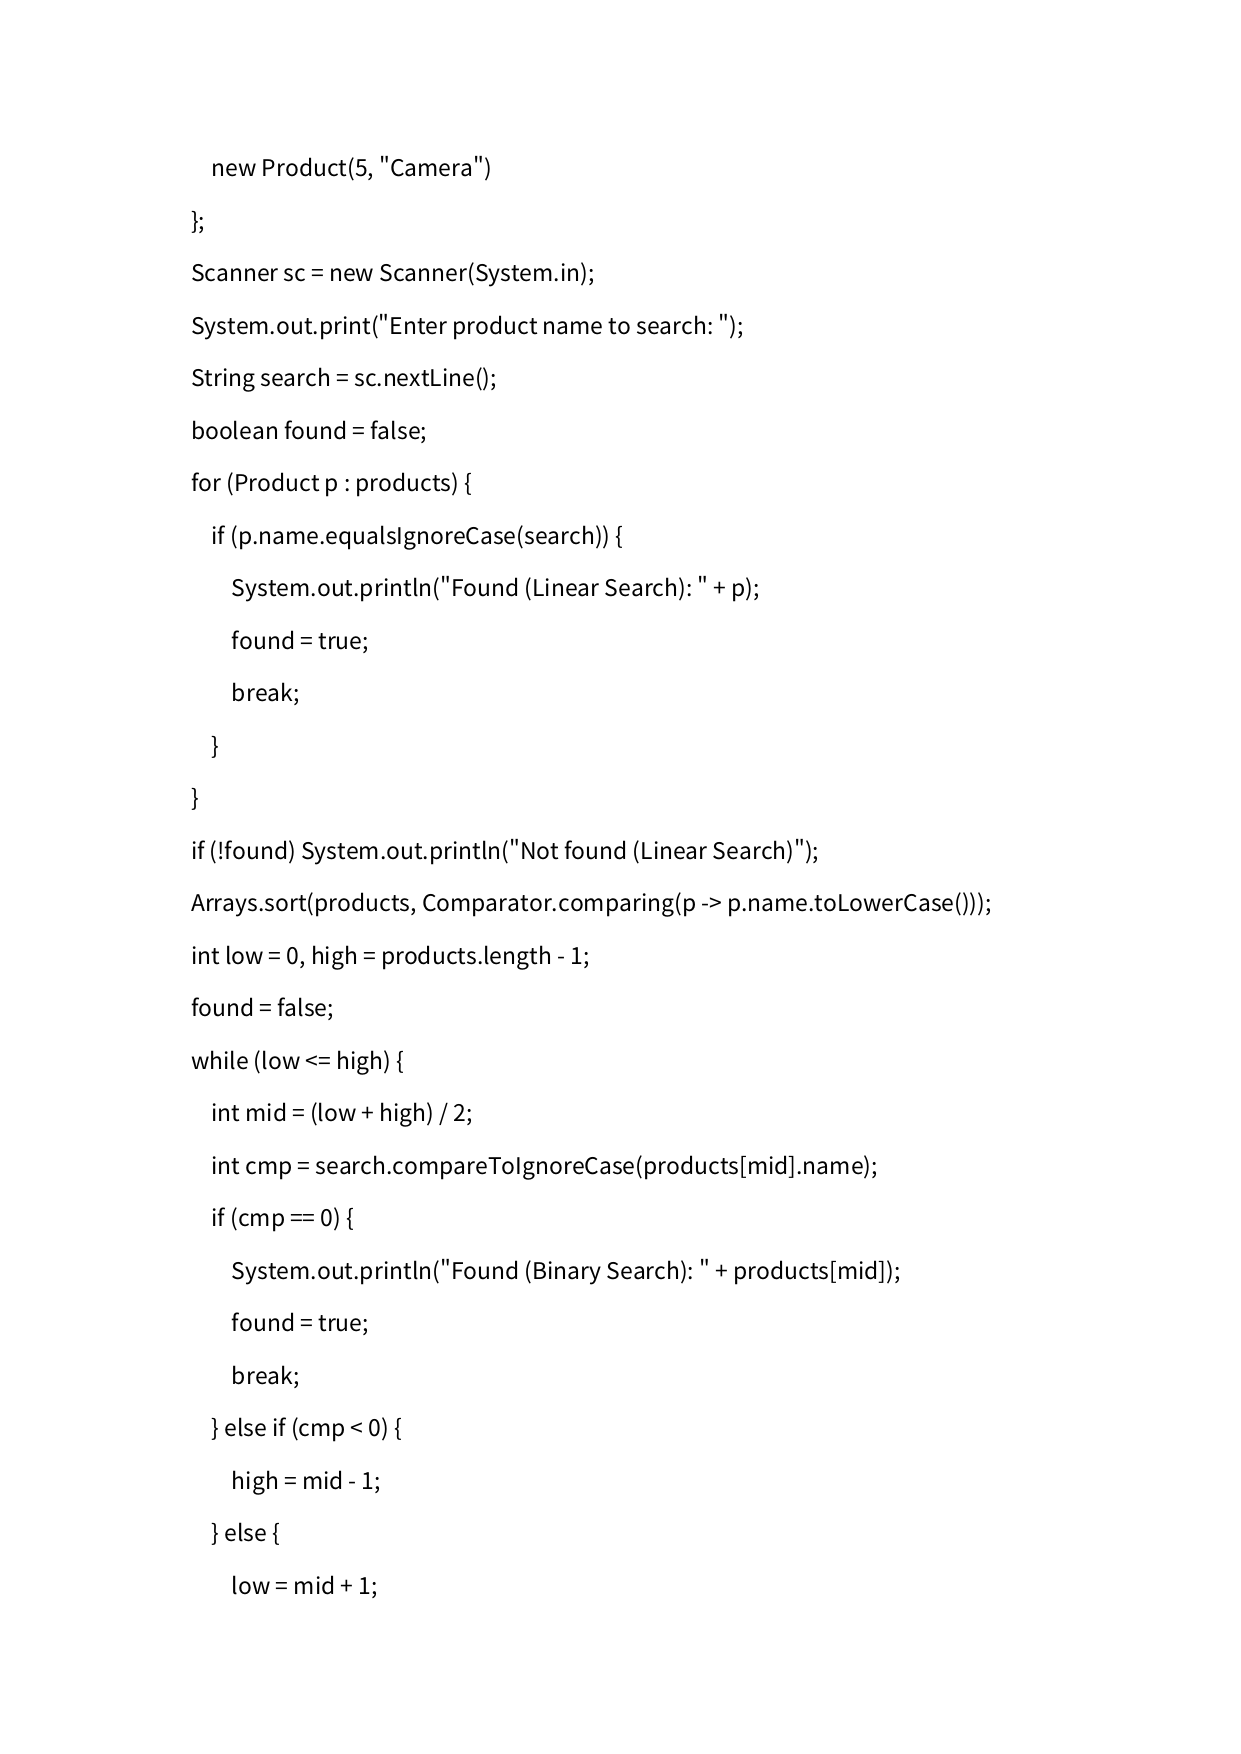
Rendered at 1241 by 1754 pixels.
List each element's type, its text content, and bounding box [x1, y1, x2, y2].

text int mid = (low + high) / 2; [150, 1095, 1090, 1128]
text break; [150, 675, 1090, 708]
text System.out.print("Enter product name to search: "); [150, 307, 1090, 341]
text int low = 0, high = products.length - 1; [150, 937, 1090, 971]
text while (low <= high) { [150, 1042, 1090, 1076]
text } else { [150, 1515, 1090, 1548]
text boolean found = false; [150, 412, 1090, 446]
text high = mid - 1; [150, 1462, 1090, 1496]
text for (Product p : products) { [150, 465, 1090, 498]
text int cmp = search.compareToIgnoreCase(products[mid].name); [150, 1147, 1090, 1181]
text if (!found) System.out.println("Not found (Linear Search)"); [150, 832, 1090, 866]
text new Product(5, "Camera") [150, 150, 1090, 183]
text }; [150, 202, 1090, 236]
text break; [150, 1357, 1090, 1391]
text } [150, 727, 1090, 761]
text String search = sc.nextLine(); [150, 360, 1090, 393]
text } [150, 780, 1090, 813]
text found = false; [150, 990, 1090, 1023]
text Scanner sc = new Scanner(System.in); [150, 255, 1090, 288]
text found = true; [150, 622, 1090, 656]
text found = true; [150, 1305, 1090, 1338]
text Arrays.sort(products, Comparator.comparing(p -> p.name.toLowerCase())); [150, 885, 1090, 918]
text System.out.println("Found (Linear Search): " + p); [150, 570, 1090, 603]
text if (cmp == 0) { [150, 1200, 1090, 1233]
text } else if (cmp < 0) { [150, 1410, 1090, 1443]
text low = mid + 1; [150, 1567, 1090, 1601]
text System.out.println("Found (Binary Search): " + products[mid]); [150, 1252, 1090, 1286]
text if (p.name.equalsIgnoreCase(search)) { [150, 517, 1090, 551]
